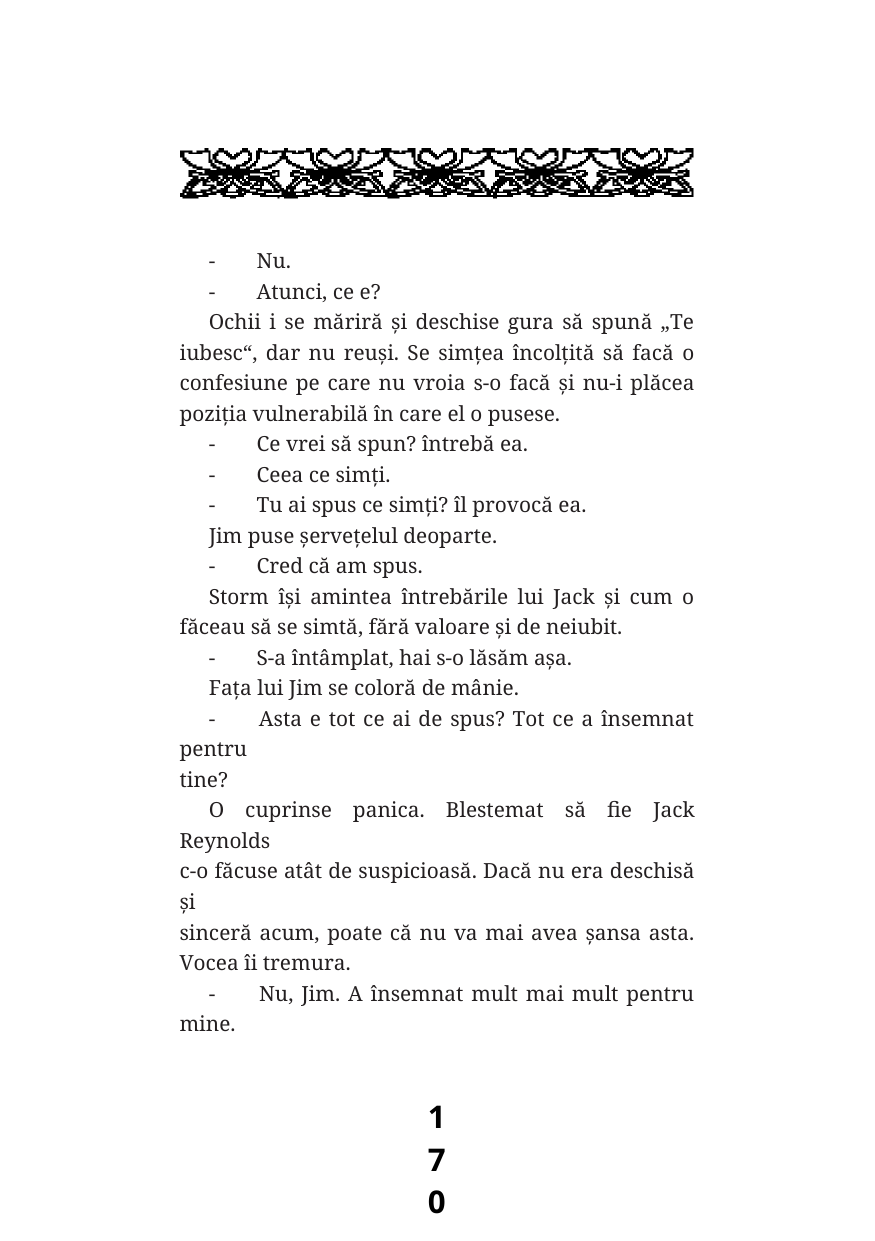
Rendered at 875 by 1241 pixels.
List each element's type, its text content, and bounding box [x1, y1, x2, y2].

picture [180, 148, 694, 199]
list Tu ai spus ce simţi? îl provocă ea. [179, 488, 697, 519]
text Jim puse şerveţelul deoparte. [179, 519, 697, 549]
list Atunci, ce e? [179, 275, 697, 305]
list S-a întâmplat, hai s-o lăsăm aşa. [179, 641, 697, 671]
list Cred că am spus. [179, 549, 697, 580]
text O cuprinse panica. Blestemat să fie Jack Reynolds c-o făcuse atât de suspicioasă. Dacă nu era deschisă şi sinceră acum, poate că nu va mai avea şansa asta. Vocea îi tremura. [179, 793, 695, 977]
list Asta e tot ce ai de spus? Tot ce a însemnat pentru tine? [179, 702, 695, 793]
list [179, 977, 695, 1038]
list Ce vrei să spun? întrebă ea. [179, 427, 697, 458]
text Faţa lui Jim se coloră de mânie. [179, 671, 697, 702]
text Storm îşi amintea întrebările lui Jack şi cum o făceau să se simtă, fără valoare şi de neiubit. [179, 580, 695, 641]
list Nu. [179, 244, 697, 275]
text Ochii i se măriră şi deschise gura să spună „Te iubesc“, dar nu reuşi. Se simţea încolţită să facă o confesiune pe care nu vroia s-o facă şi nu-i plăcea poziţia vulnerabilă în care el o pusese. [179, 305, 695, 427]
list Ceea ce simţi. [179, 458, 697, 488]
